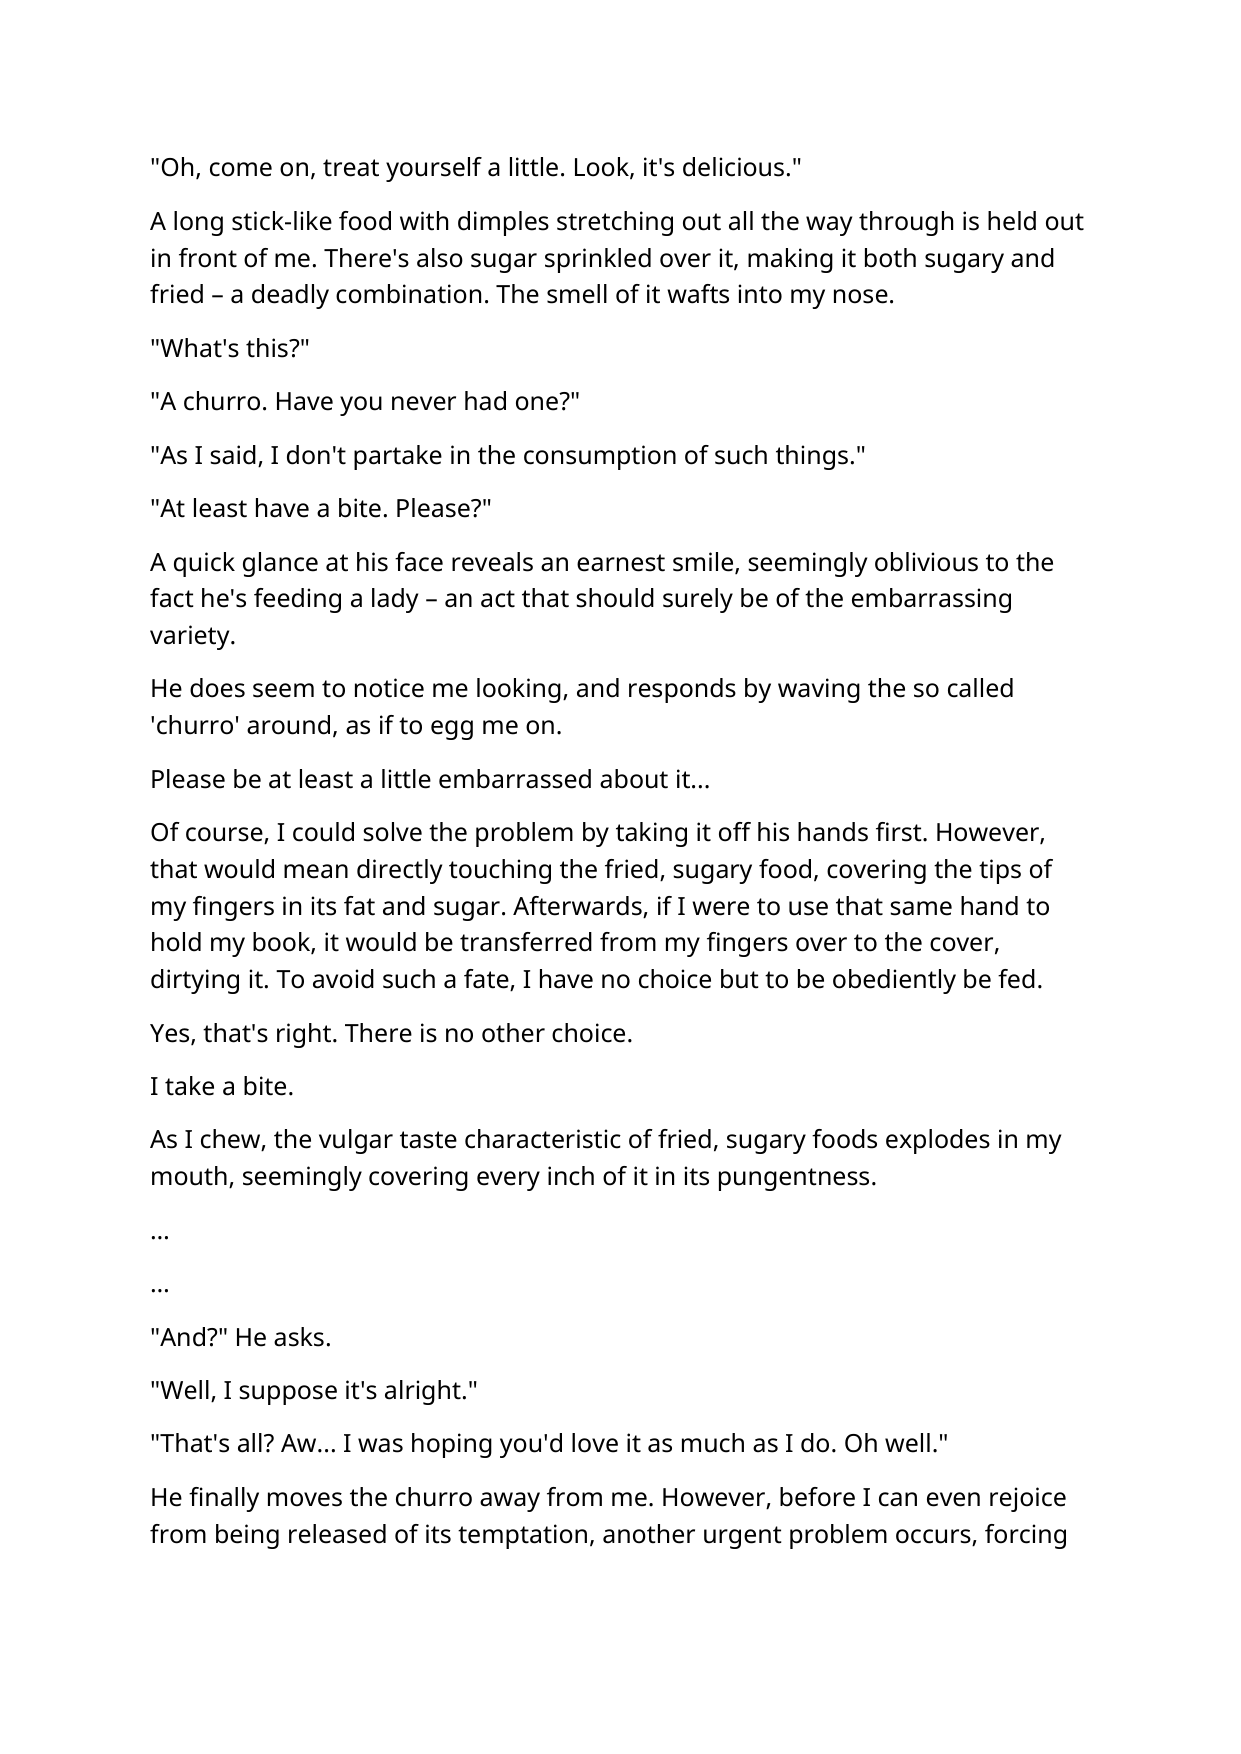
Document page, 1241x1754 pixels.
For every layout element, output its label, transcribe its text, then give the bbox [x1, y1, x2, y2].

text … [150, 1212, 1090, 1246]
text "Oh, come on, treat yourself a little. Look, it's delicious." [150, 150, 1090, 184]
text "What's this?" [150, 330, 1090, 364]
text "As I said, I don't partake in the consumption of such things." [150, 437, 1090, 471]
text … [150, 1266, 1090, 1300]
text "At least have a bite. Please?" [150, 491, 1090, 525]
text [150, 1479, 1090, 1550]
text A long stick-like food with dimples stretching out all the way through is held out in front of me. There's also sugar sprinkled over it, making it both sugary and fried – a deadly combination. The smell of it wafts into my nose. [150, 203, 1090, 311]
text Yes, that's right. There is no other choice. [150, 1015, 1090, 1049]
text I take a bite. [150, 1069, 1090, 1103]
text "A churro. Have you never had one?" [150, 384, 1090, 418]
text "Well, I suppose it's alright." [150, 1373, 1090, 1407]
text "That's all? Aw... I was hoping you'd love it as much as I do. Oh well." [150, 1426, 1090, 1460]
text Of course, I could solve the problem by taking it off his hands first. However, that would mean directly touching the fried, sugary food, covering the tips of my fingers in its fat and sugar. Afterwards, if I were to use that same hand to hold my book, it would be transferred from my fingers over to the cover, dirtying it. To avoid such a fate, I have no choice but to be obediently be fed. [150, 815, 1090, 996]
text Please be at least a little embarrassed about it... [150, 761, 1090, 795]
text As I chew, the vulgar taste characteristic of fried, sugary foods explodes in my mouth, seemingly covering every inch of it in its pungentness. [150, 1122, 1090, 1193]
text "And?" He asks. [150, 1319, 1090, 1353]
text He does seem to notice me looking, and responds by waving the so called 'churro' around, as if to egg me on. [150, 671, 1090, 742]
text A quick glance at his face reveals an earnest smile, seemingly oblivious to the fact he's feeding a lady – an act that should surely be of the embarrassing variety. [150, 544, 1090, 652]
